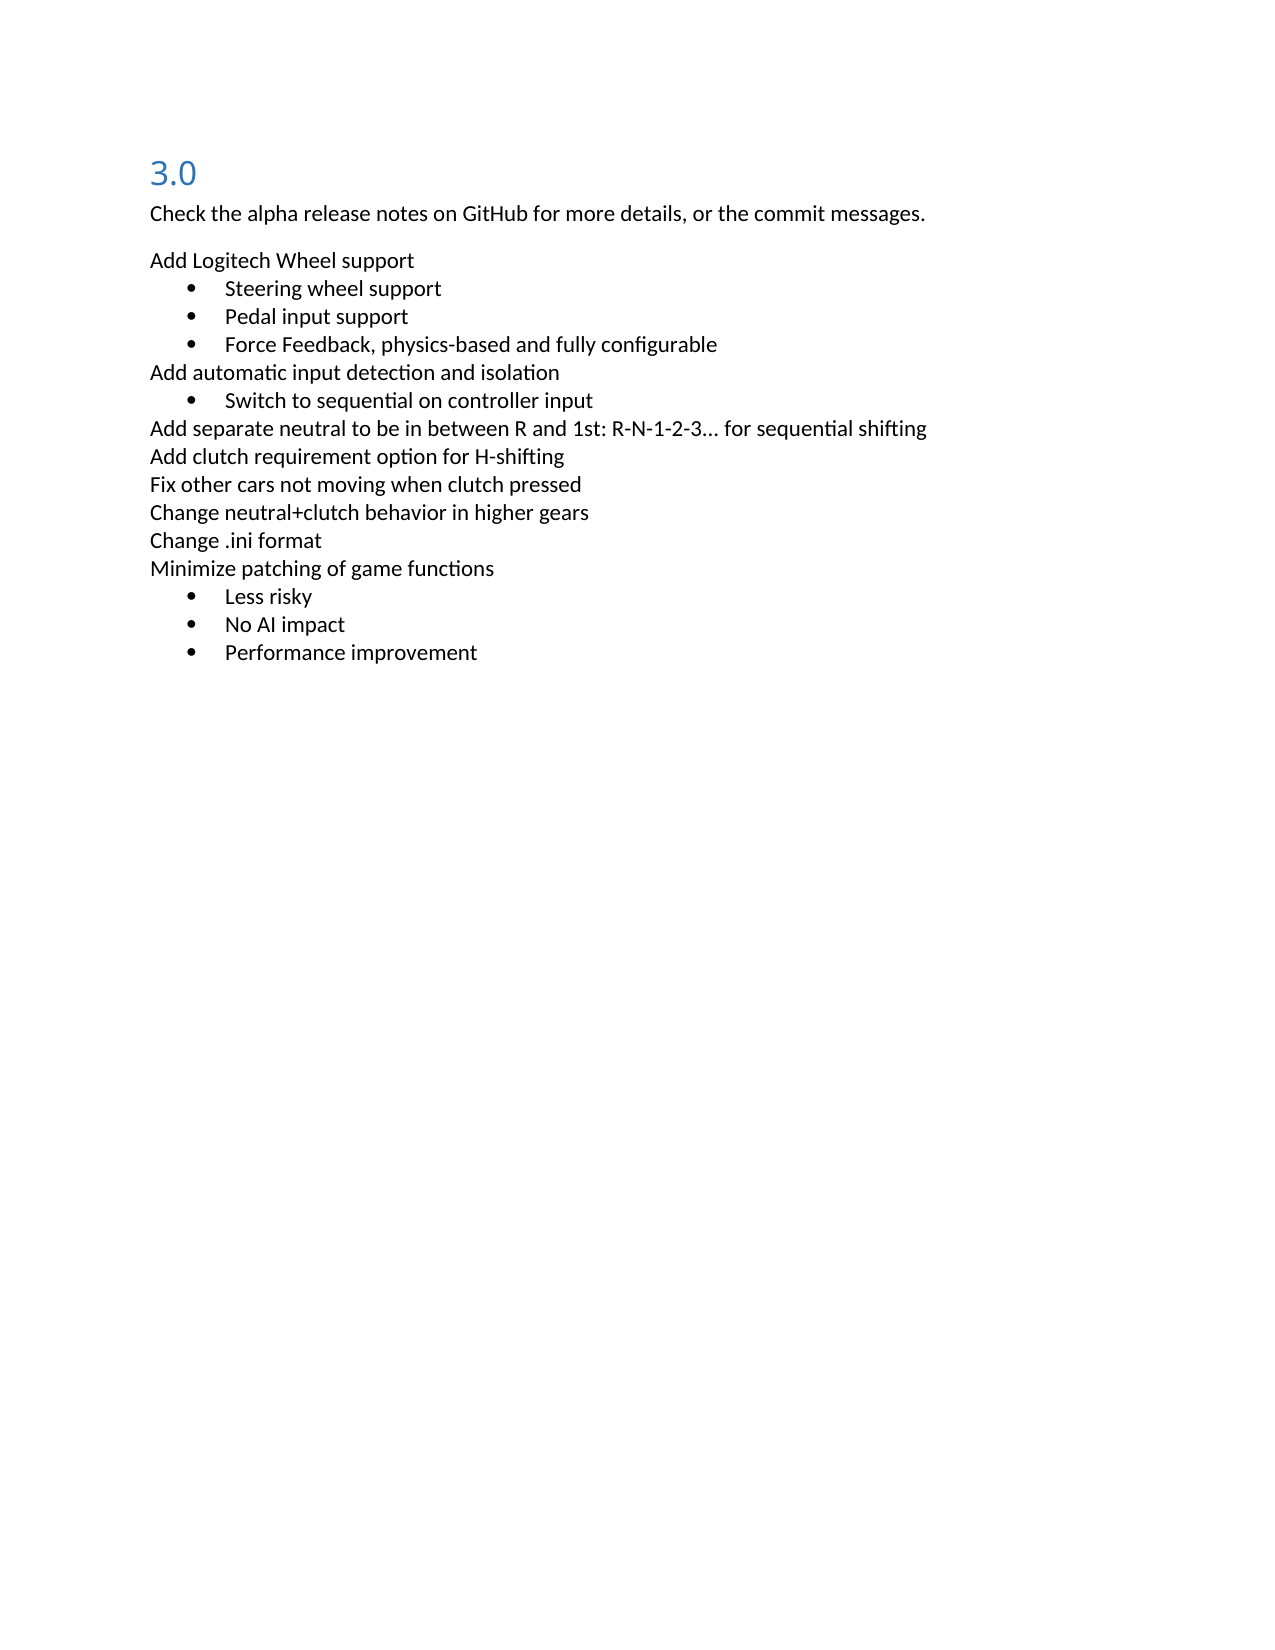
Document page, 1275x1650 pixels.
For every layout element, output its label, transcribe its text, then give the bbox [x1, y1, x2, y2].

subtitle 3.0 [150, 150, 1125, 195]
list No AI impact [187, 610, 1125, 638]
text Add separate neutral to be in between R and 1st: R-N-1-2-3... for sequential shifting [150, 414, 1125, 442]
list Steering wheel support [187, 274, 1125, 302]
text Change neutral+clutch behavior in higher gears [150, 498, 1125, 526]
text Check the alpha release notes on GitHub for more details, or the commit messages. [150, 199, 1125, 227]
text Add clutch requirement option for H-shifting [150, 442, 1125, 470]
text Add Logitech Wheel support [150, 246, 1125, 274]
list Performance improvement [187, 638, 1125, 666]
text Change .ini format [150, 526, 1125, 554]
text Add automatic input detection and isolation [150, 358, 1125, 386]
text Fix other cars not moving when clutch pressed [150, 470, 1125, 498]
list Less risky [187, 582, 1125, 610]
list Switch to sequential on controller input [187, 386, 1125, 414]
list Force Feedback, physics-based and fully configurable [187, 330, 1125, 358]
list Pedal input support [187, 302, 1125, 330]
text Minimize patching of game functions [150, 554, 1125, 582]
